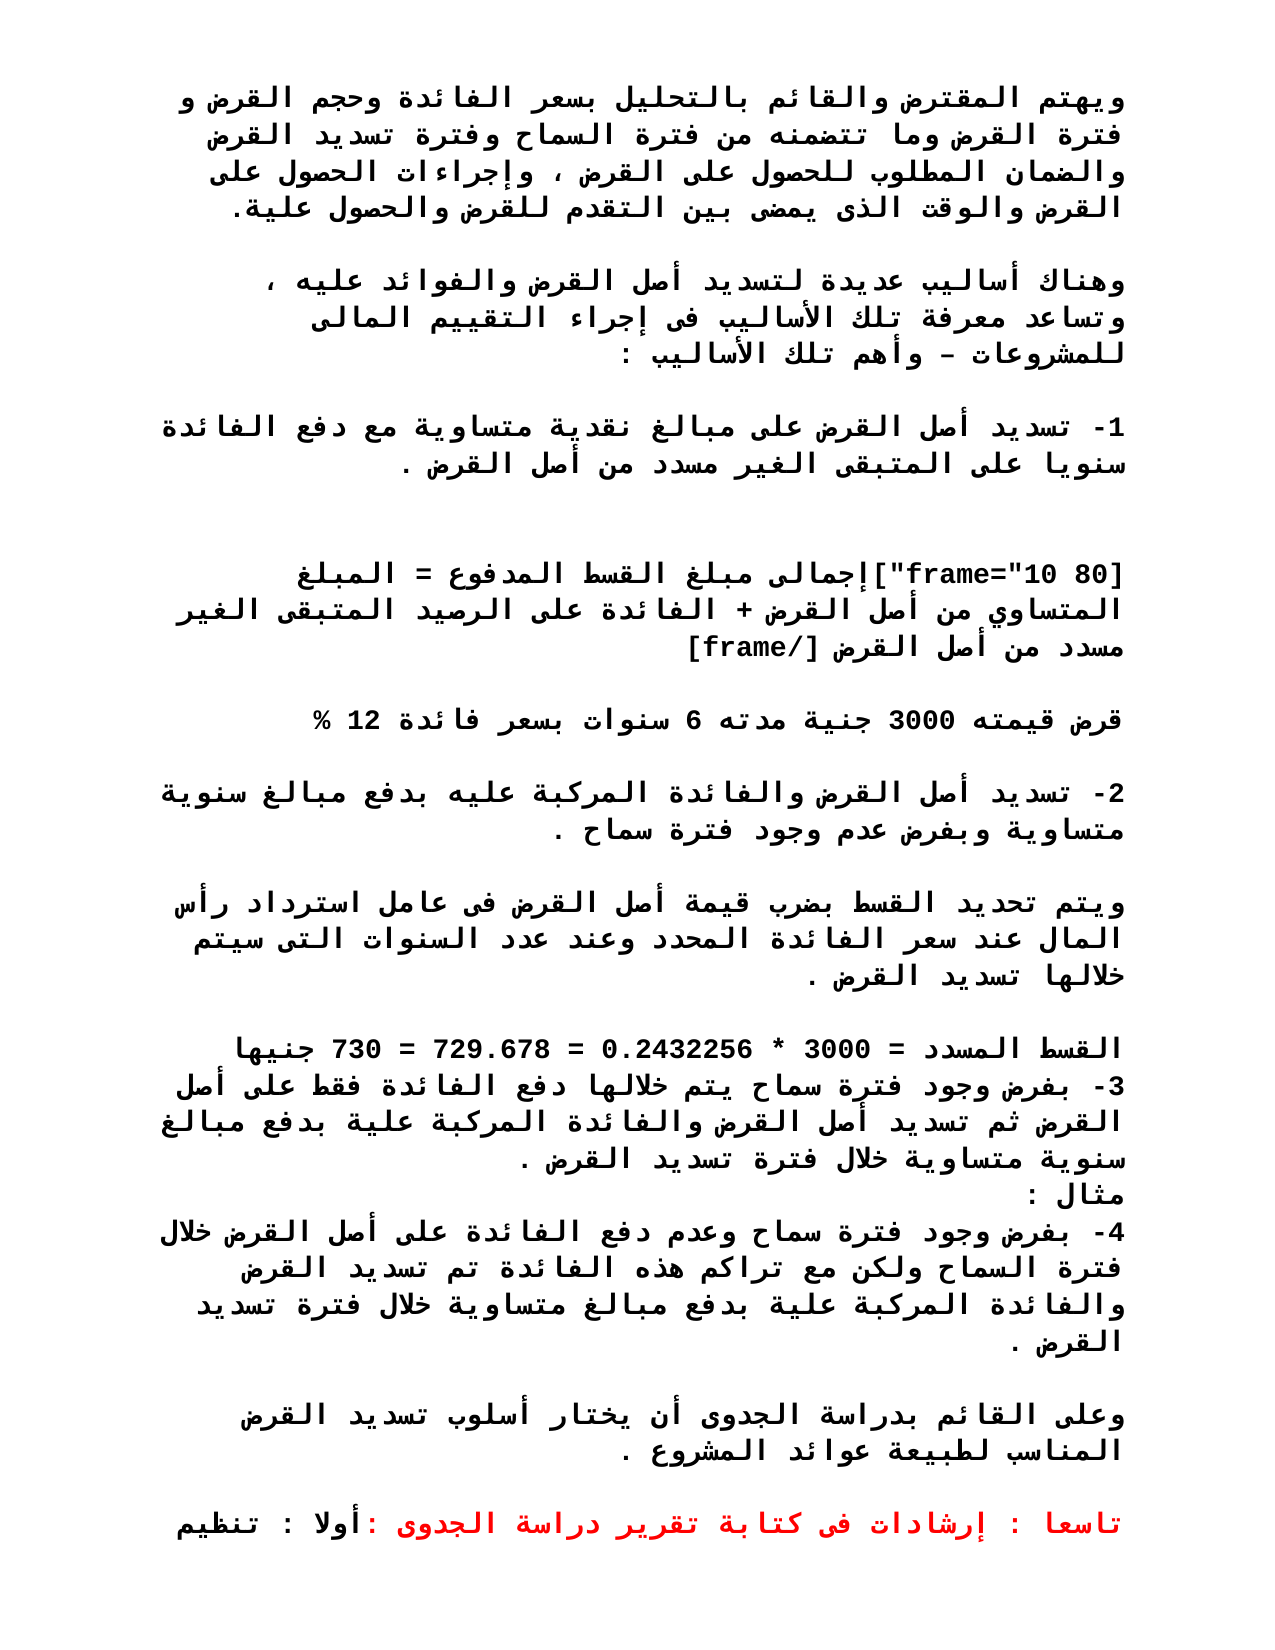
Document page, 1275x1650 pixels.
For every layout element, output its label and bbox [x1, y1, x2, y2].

text [150, 84, 1125, 1542]
